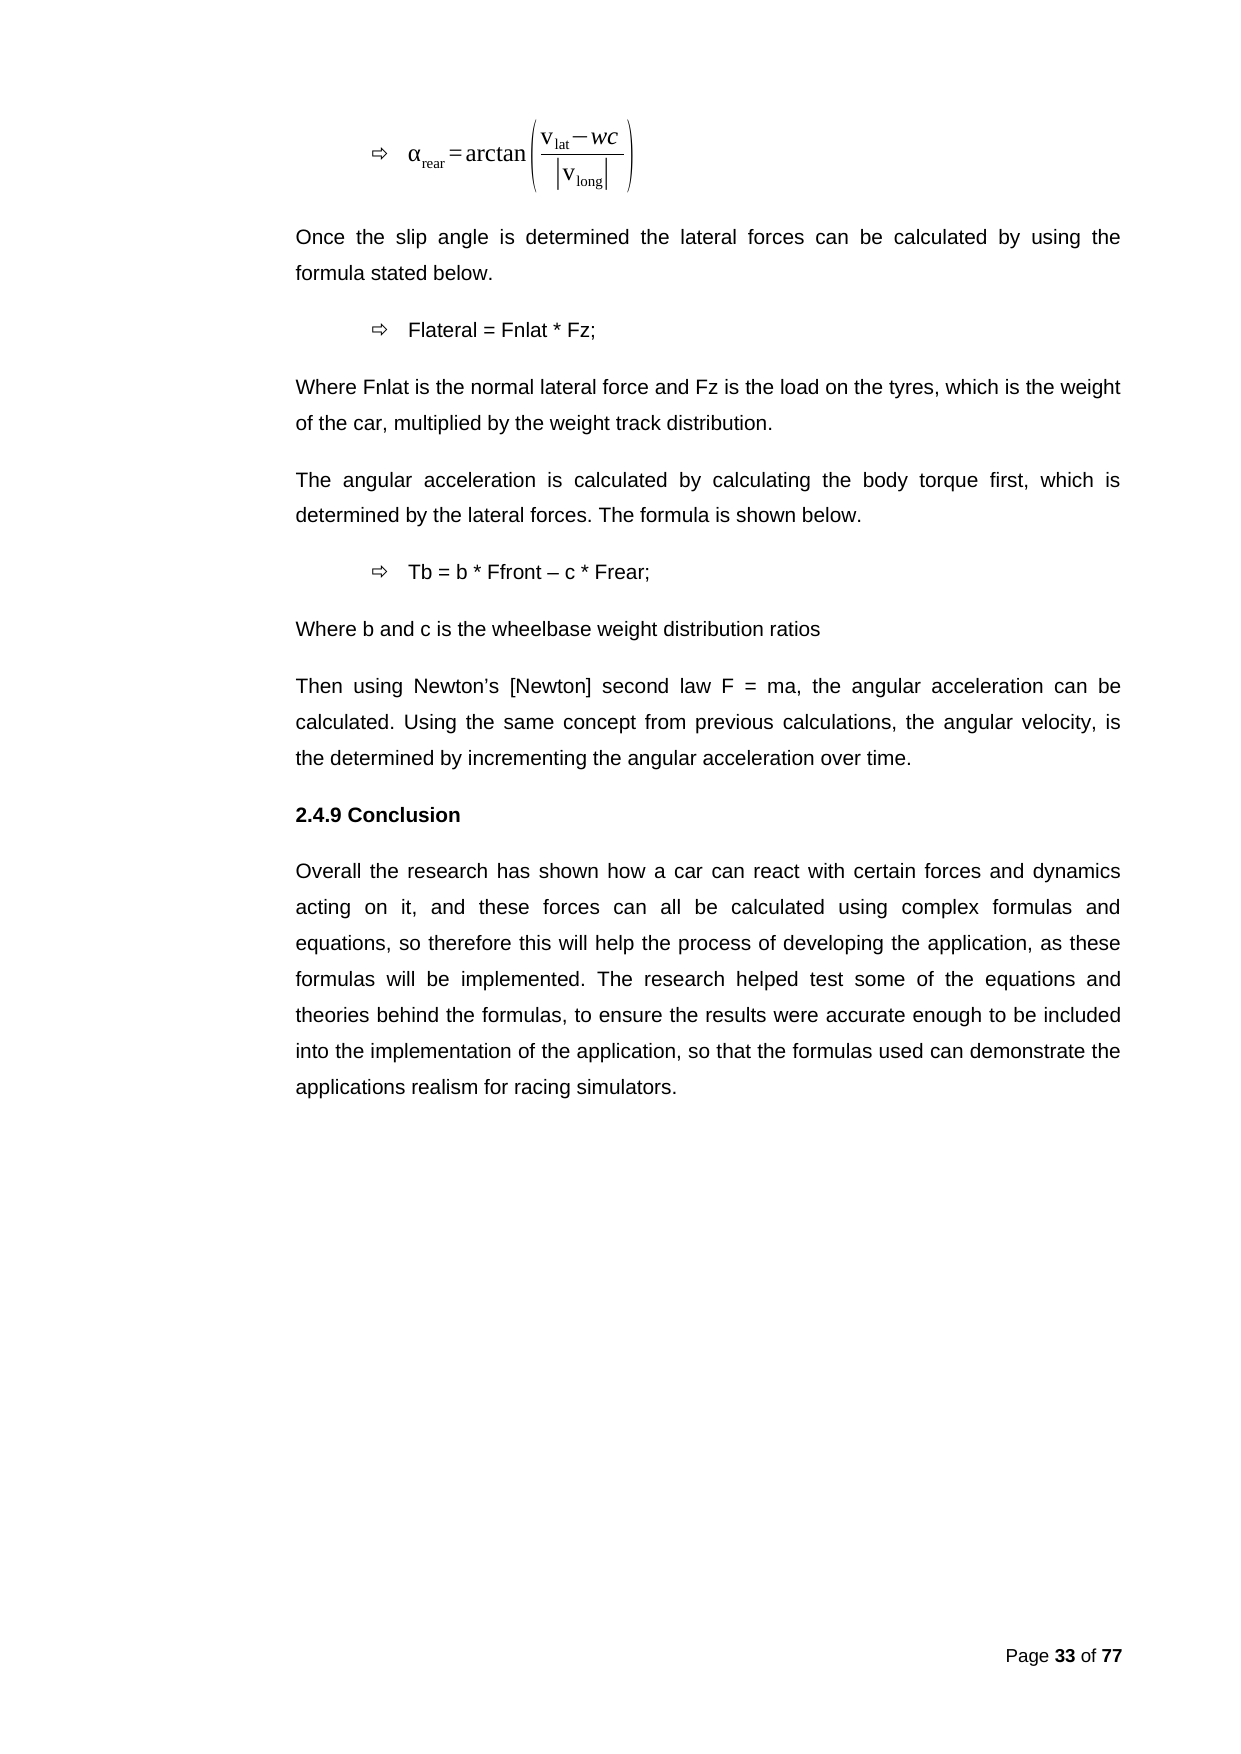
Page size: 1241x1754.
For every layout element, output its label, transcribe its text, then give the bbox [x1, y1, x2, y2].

text 2.4.9 Conclusion [295, 802, 1122, 826]
list Tb = b * Ffront – c * Frear; [370, 560, 1122, 584]
text Once the slip angle is determined the lateral forces can be calculated by using the formula stated below. [295, 225, 1122, 285]
text The angular acceleration is calculated by calculating the body torque first, which is determined by the lateral forces. The formula is shown below. [295, 467, 1122, 527]
text Where b and c is the wheelbase weight distribution ratios [295, 617, 1122, 641]
list Flateral = Fnlat * Fz; [370, 318, 1122, 342]
text Overall the research has shown how a car can react with certain forces and dynamics acting on it, and these forces can all be calculated using complex formulas and equations, so therefore this will help the process of developing the application, as these formulas will be implemented. The research helped test some of the equations and theories behind the formulas, to ensure the results were accurate enough to be included into the implementation of the application, so that the formulas used can demonstrate the applications realism for racing simulators. [295, 859, 1122, 1099]
text Then using Newton’s [Newton] second law F = ma, the angular acceleration can be calculated. Using the same concept from previous calculations, the angular velocity, is the determined by incrementing the angular acceleration over time. [295, 674, 1122, 769]
text Where Fnlat is the normal lateral force and Fz is the load on the tyres, which is the weight of the car, multiplied by the weight track distribution. [295, 375, 1122, 434]
